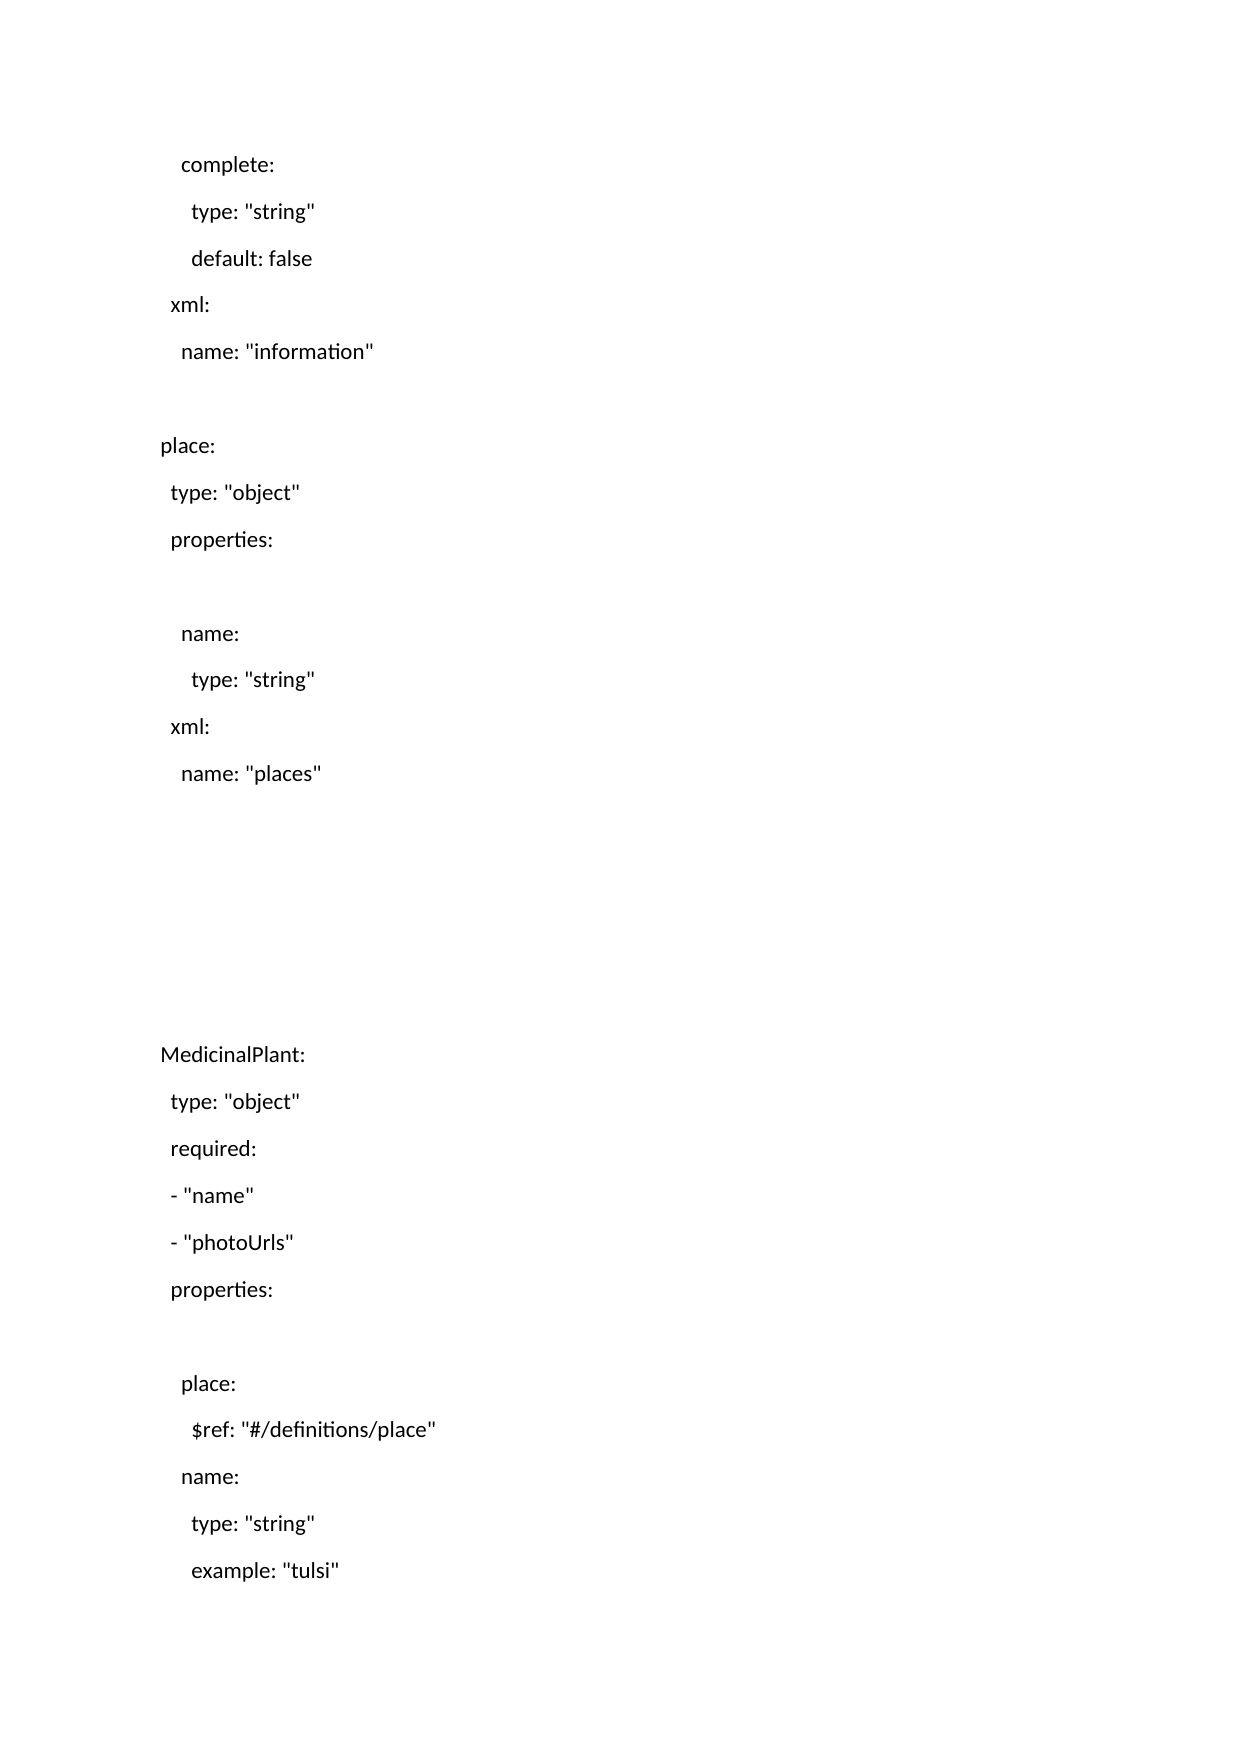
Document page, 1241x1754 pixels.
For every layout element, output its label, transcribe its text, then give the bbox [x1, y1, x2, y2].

text type: "string" [150, 1509, 1090, 1537]
text required: [150, 1134, 1090, 1162]
text name: [150, 619, 1090, 647]
text xml: [150, 291, 1090, 319]
text complete: [150, 150, 1090, 178]
text - "name" [150, 1181, 1090, 1209]
text type: "string" [150, 666, 1090, 694]
text example: "tulsi" [150, 1556, 1090, 1584]
text name: [150, 1462, 1090, 1491]
text place: [150, 431, 1090, 459]
text MedicinalPlant: [150, 1041, 1090, 1069]
text default: false [150, 244, 1090, 272]
text properties: [150, 525, 1090, 553]
text properties: [150, 1275, 1090, 1303]
text - "photoUrls" [150, 1228, 1090, 1256]
text xml: [150, 712, 1090, 741]
text name: "places" [150, 759, 1090, 787]
text type: "string" [150, 197, 1090, 225]
text name: "information" [150, 337, 1090, 366]
text type: "object" [150, 1087, 1090, 1116]
text $ref: "#/definitions/place" [150, 1416, 1090, 1444]
text place: [150, 1369, 1090, 1397]
text type: "object" [150, 478, 1090, 506]
